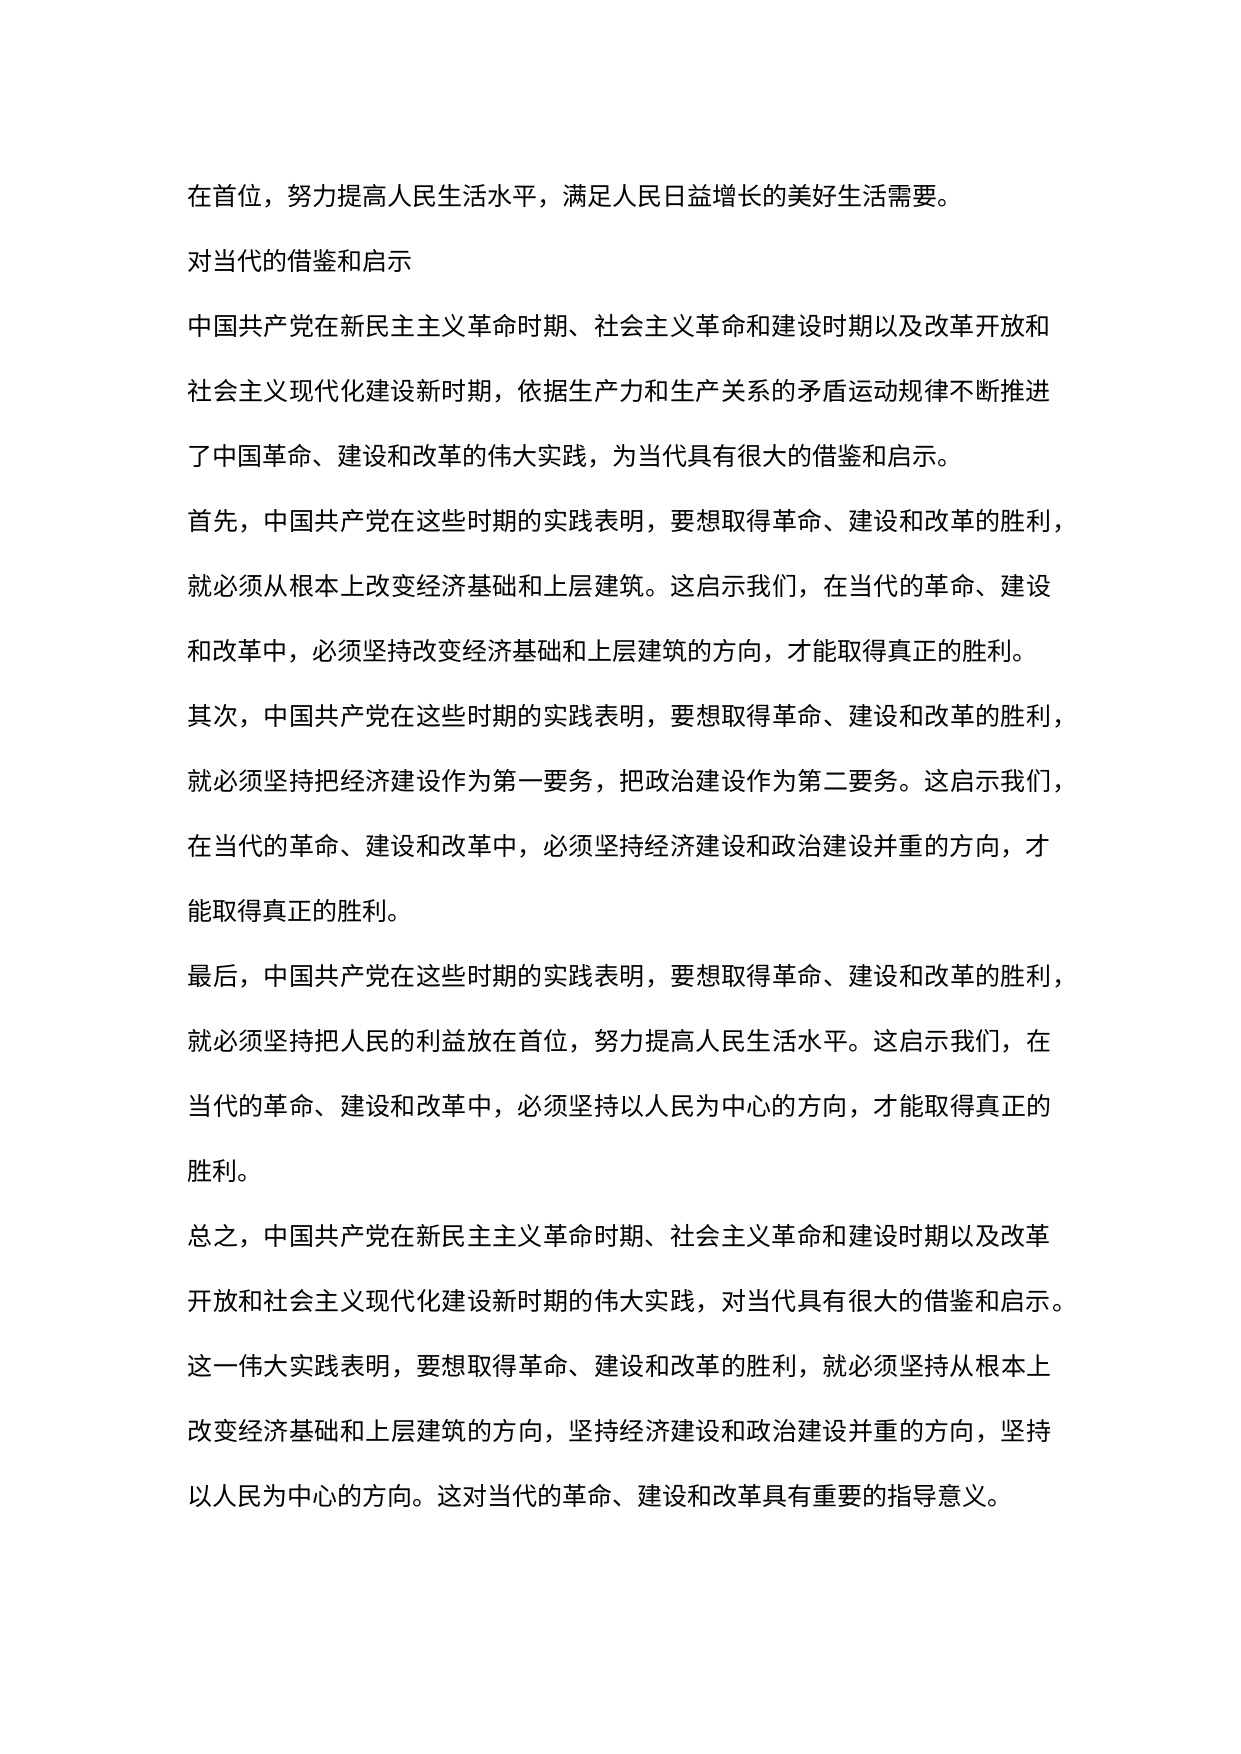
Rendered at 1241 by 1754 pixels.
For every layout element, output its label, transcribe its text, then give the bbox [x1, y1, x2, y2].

text 对当代的借鉴和启示 [187, 227, 1053, 292]
text 其次，中国共产党在这些时期的实践表明，要想取得革命、建设和改革的胜利，就必须坚持把经济建设作为第一要务，把政治建设作为第二要务。这启示我们，在当代的革命、建设和改革中，必须坚持经济建设和政治建设并重的方向，才能取得真正的胜利。 [187, 682, 1053, 942]
text 首先，中国共产党在这些时期的实践表明，要想取得革命、建设和改革的胜利，就必须从根本上改变经济基础和上层建筑。这启示我们，在当代的革命、建设和改革中，必须坚持改变经济基础和上层建筑的方向，才能取得真正的胜利。 [187, 487, 1053, 682]
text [187, 162, 1053, 227]
text 中国共产党在新民主主义革命时期、社会主义革命和建设时期以及改革开放和社会主义现代化建设新时期，依据生产力和生产关系的矛盾运动规律不断推进了中国革命、建设和改革的伟大实践，为当代具有很大的借鉴和启示。 [187, 292, 1053, 487]
text 总之，中国共产党在新民主主义革命时期、社会主义革命和建设时期以及改革开放和社会主义现代化建设新时期的伟大实践，对当代具有很大的借鉴和启示。这一伟大实践表明，要想取得革命、建设和改革的胜利，就必须坚持从根本上改变经济基础和上层建筑的方向，坚持经济建设和政治建设并重的方向，坚持以人民为中心的方向。这对当代的革命、建设和改革具有重要的指导意义。窗体顶端 [187, 1202, 1053, 1527]
text 最后，中国共产党在这些时期的实践表明，要想取得革命、建设和改革的胜利，就必须坚持把人民的利益放在首位，努力提高人民生活水平。这启示我们，在当代的革命、建设和改革中，必须坚持以人民为中心的方向，才能取得真正的胜利。 [187, 942, 1053, 1202]
